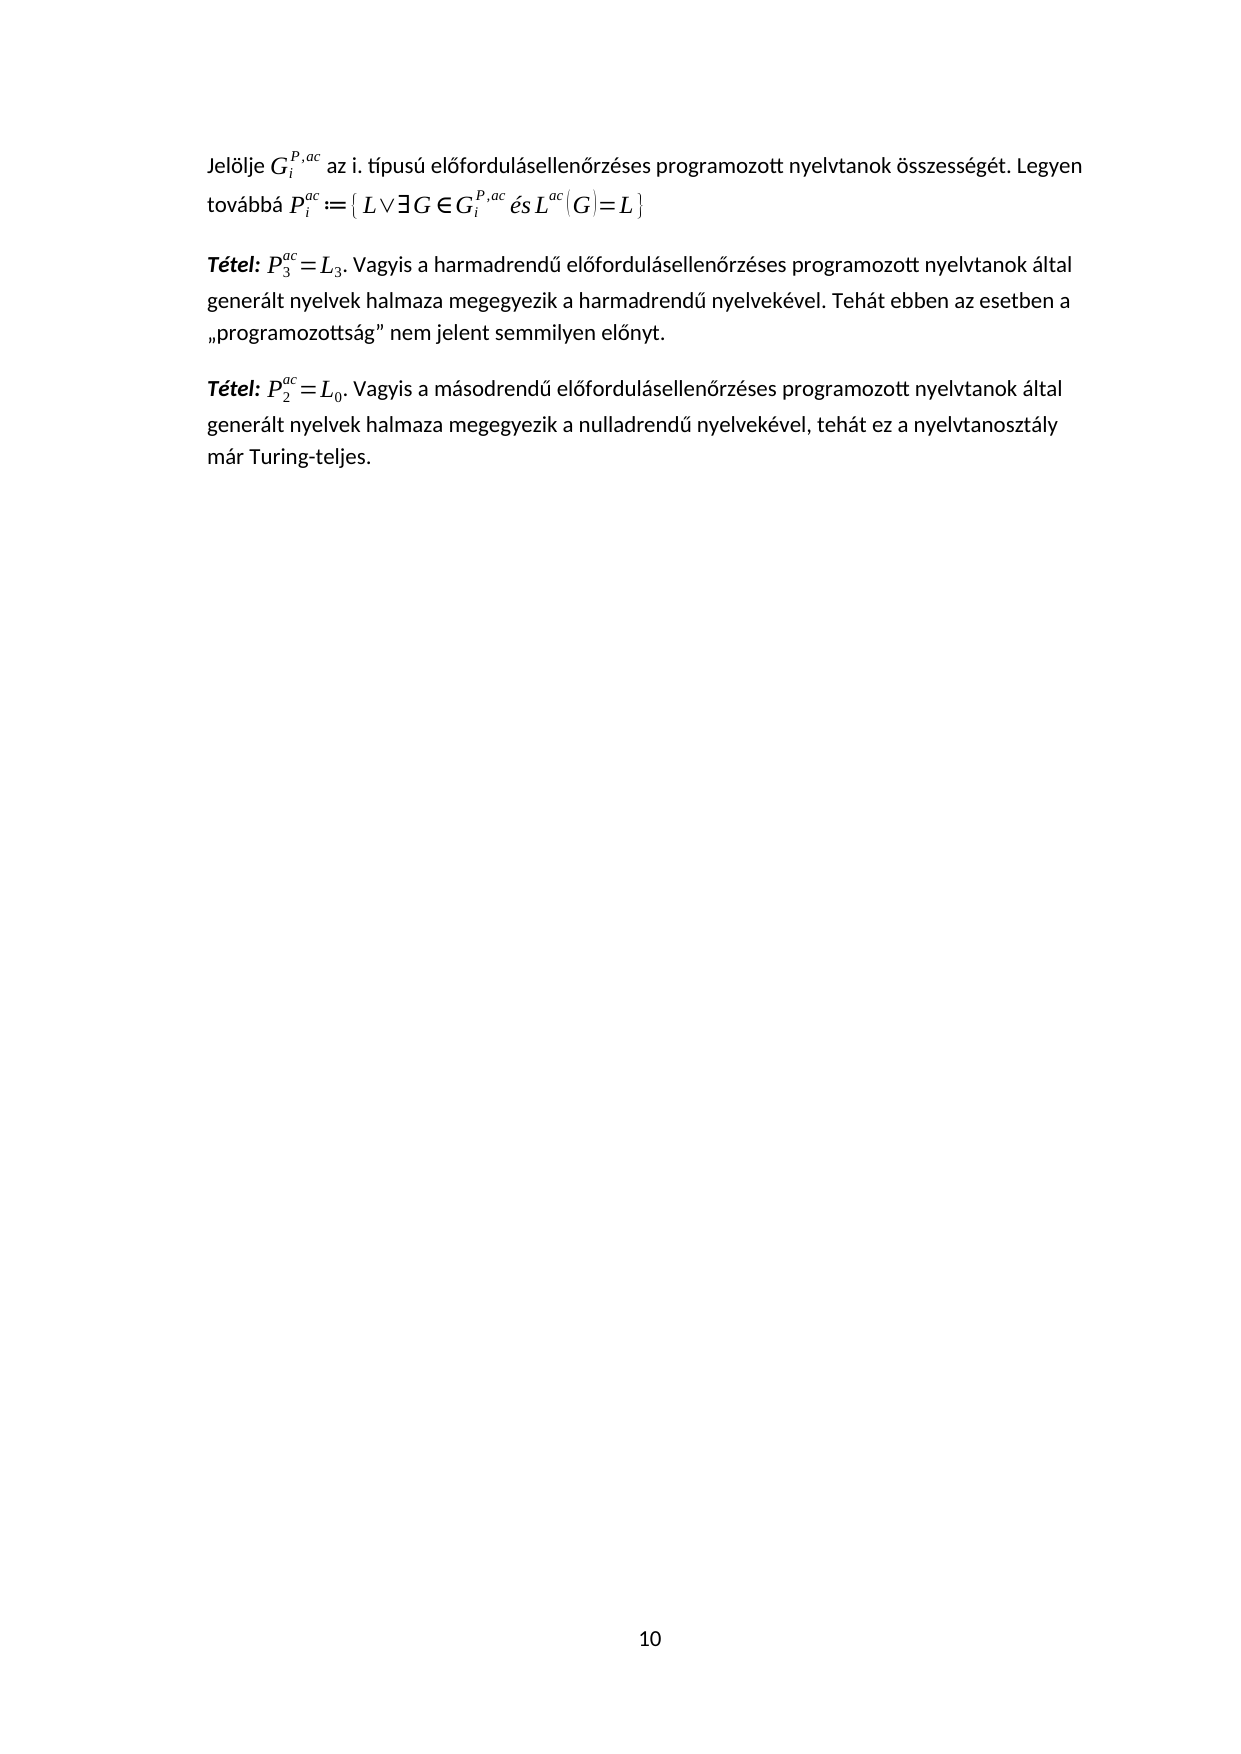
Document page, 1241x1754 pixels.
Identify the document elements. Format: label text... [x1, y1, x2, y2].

text Jelölje az i. típusú előfordulásellenőrzéses programozott nyelvtanok összességét. Legyen továbbá [207, 148, 1092, 222]
text Tétel: . Vagyis a másodrendű előfordulásellenőrzéses programozott nyelvtanok által generált nyelvek halmaza megegyezik a nulladrendű nyelvekével, tehát ez a nyelvtanosztály már Turing-teljes. [207, 371, 1092, 470]
text Tétel: . Vagyis a harmadrendű előfordulásellenőrzéses programozott nyelvtanok által generált nyelvek halmaza megegyezik a harmadrendű nyelvekével. Tehát ebben az esetben a „programozottság” nem jelent semmilyen előnyt. [207, 247, 1092, 346]
